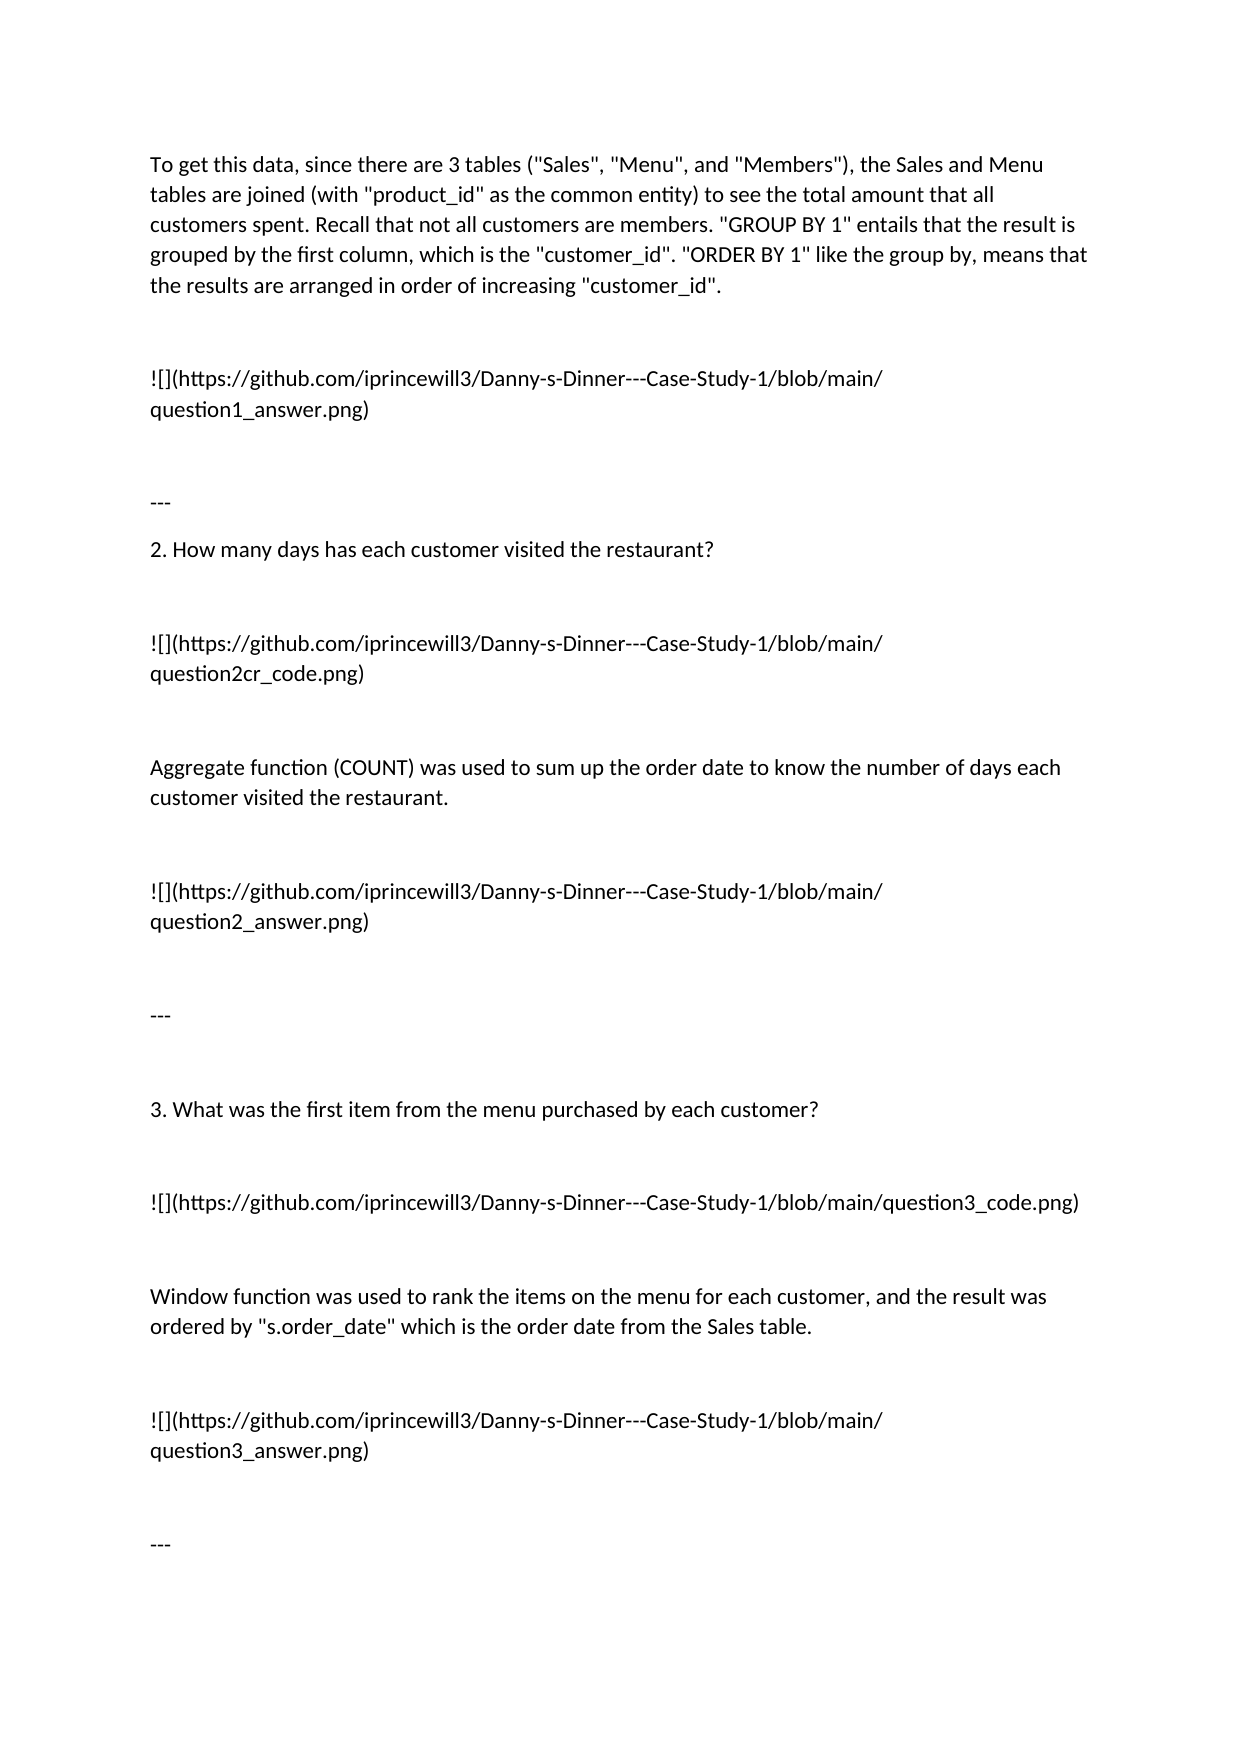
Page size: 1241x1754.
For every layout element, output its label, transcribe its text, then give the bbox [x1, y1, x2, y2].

text ![](https://github.com/iprincewill3/Danny-s-Dinner---Case-Study-1/blob/main/question2_answer.png) [150, 877, 1090, 935]
text To get this data, since there are 3 tables ("Sales", "Menu", and "Members"), the Sales and Menu tables are joined (with "product_id" as the common entity) to see the total amount that all customers spent. Recall that not all customers are members. "GROUP BY 1" entails that the result is grouped by the first column, which is the "customer_id". "ORDER BY 1" like the group by, means that the results are arranged in order of increasing "customer_id". [150, 150, 1090, 299]
text ![](https://github.com/iprincewill3/Danny-s-Dinner---Case-Study-1/blob/main/question3_answer.png) [150, 1406, 1090, 1464]
text Aggregate function (COUNT) was used to sum up the order date to know the number of days each customer visited the restaurant. [150, 753, 1090, 811]
text --- [150, 488, 1090, 517]
text 3. What was the first item from the menu purchased by each customer? [150, 1095, 1090, 1123]
text --- [150, 1530, 1090, 1558]
text --- [150, 1001, 1090, 1029]
text Window function was used to rank the items on the menu for each customer, and the result was ordered by "s.order_date" which is the order date from the Sales table. [150, 1282, 1090, 1341]
text 2. How many days has each customer visited the restaurant? [150, 535, 1090, 563]
text ![](https://github.com/iprincewill3/Danny-s-Dinner---Case-Study-1/blob/main/question1_answer.png) [150, 364, 1090, 423]
text ![](https://github.com/iprincewill3/Danny-s-Dinner---Case-Study-1/blob/main/question2cr_code.png) [150, 629, 1090, 687]
text ![](https://github.com/iprincewill3/Danny-s-Dinner---Case-Study-1/blob/main/question3_code.png) [150, 1188, 1090, 1217]
